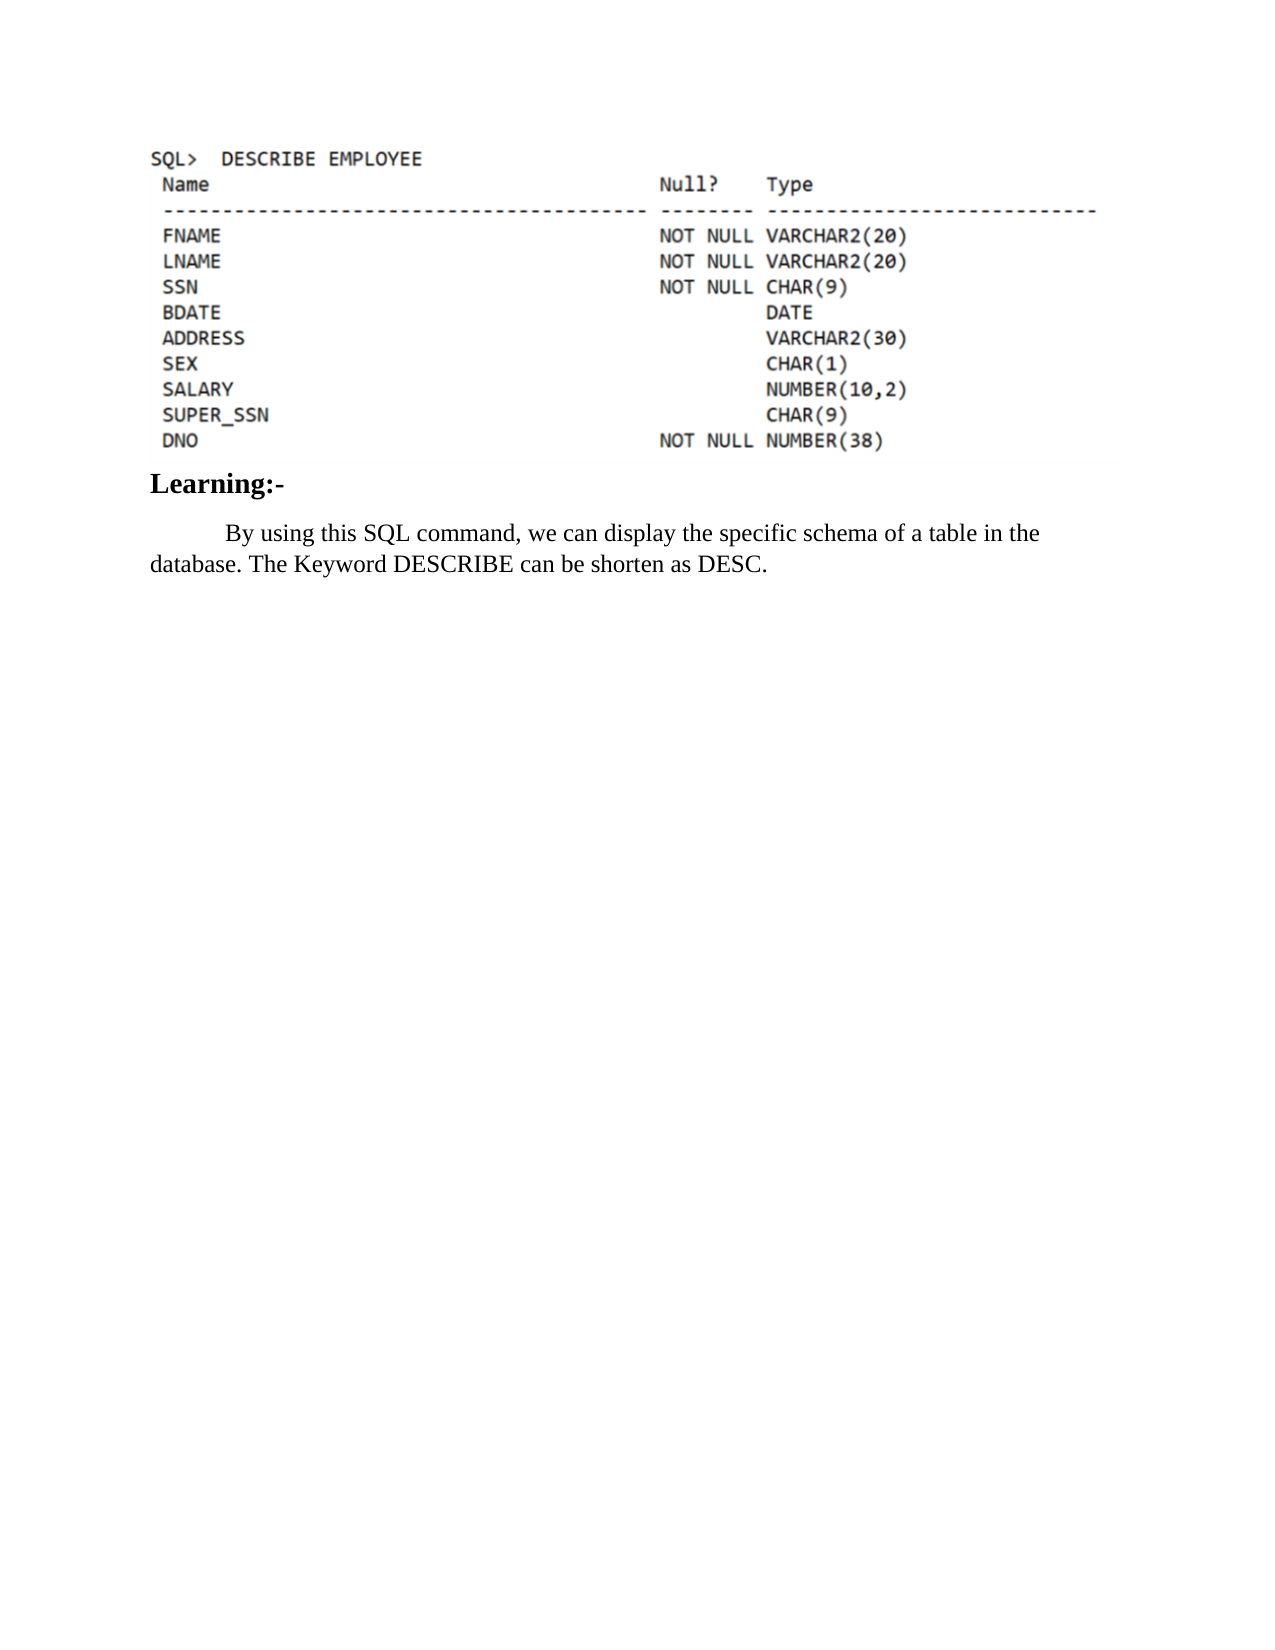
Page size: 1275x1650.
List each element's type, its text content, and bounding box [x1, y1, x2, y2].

text By using this SQL command, we can display the specific schema of a table in the database. The Keyword DESCRIBE can be shorten as DESC. [150, 518, 1125, 578]
picture [150, 150, 1125, 464]
text Learning:- [150, 466, 1125, 499]
